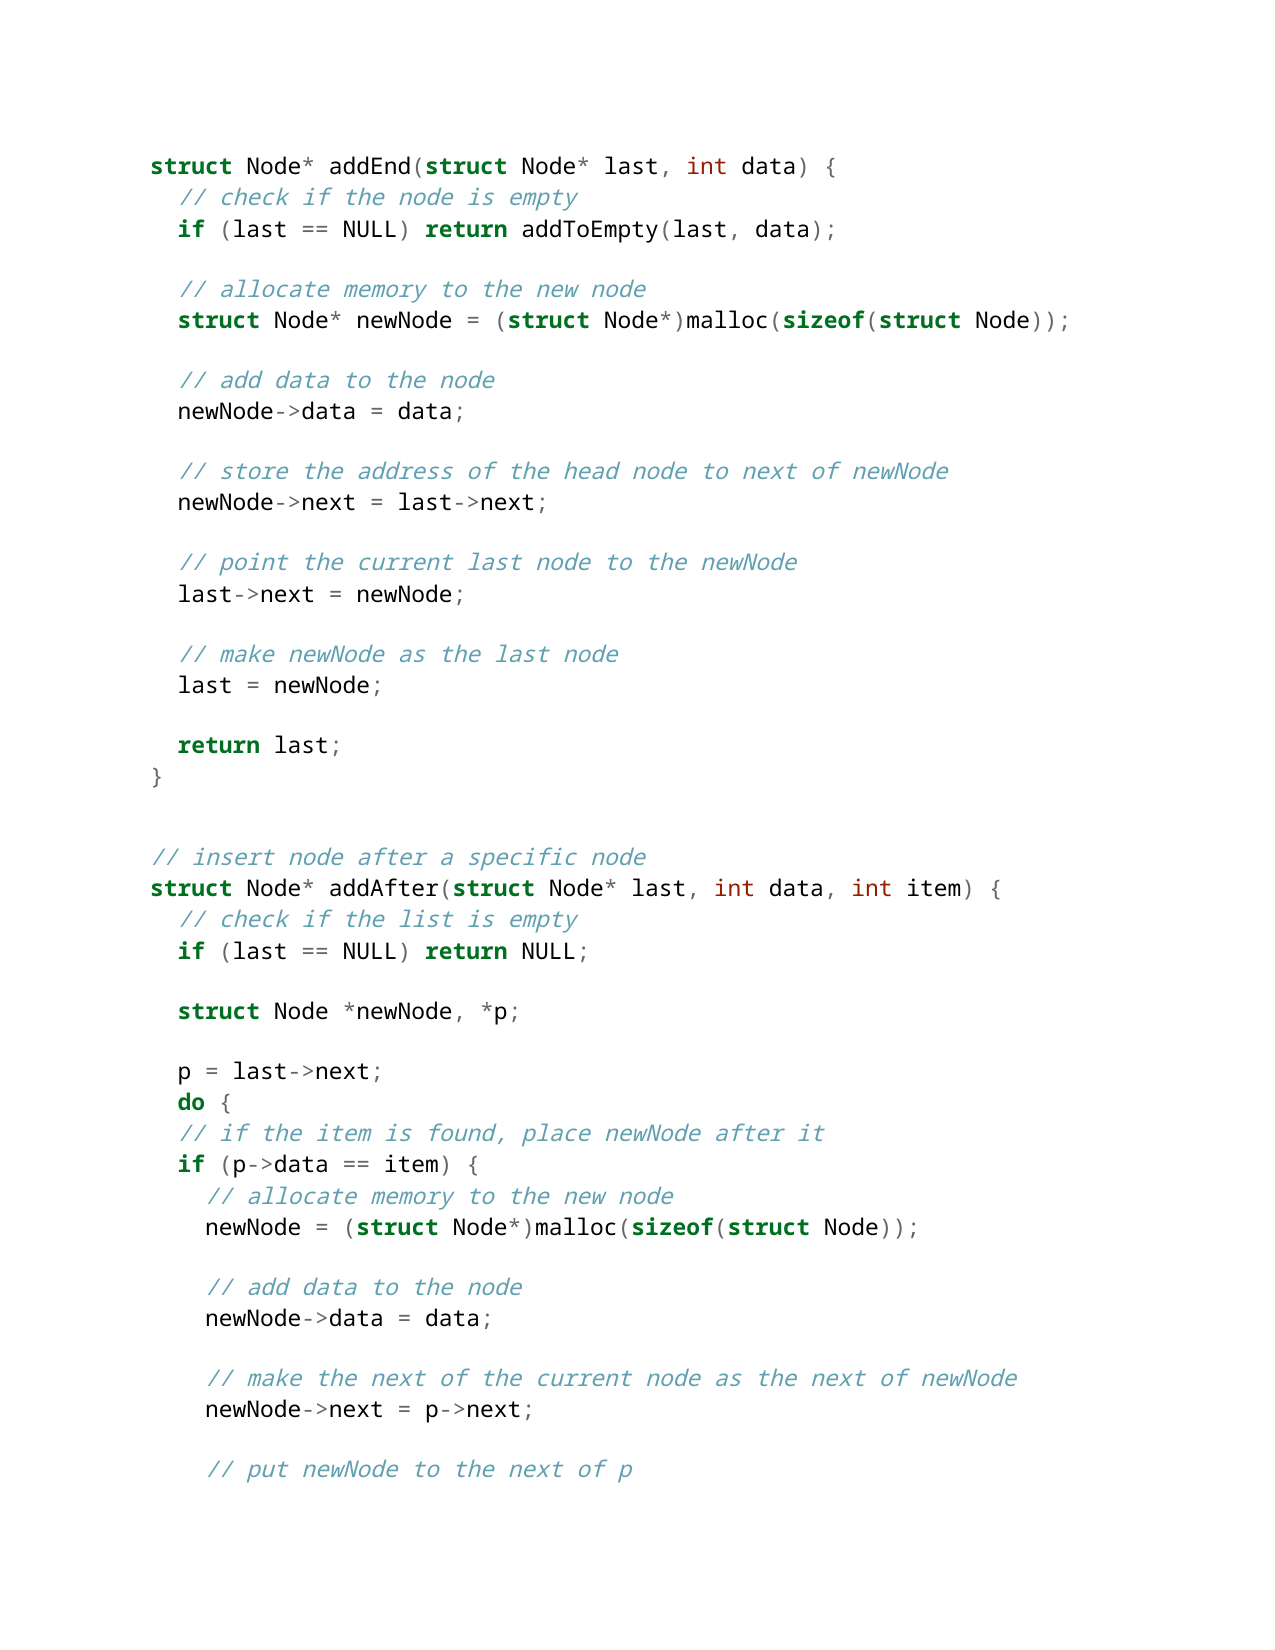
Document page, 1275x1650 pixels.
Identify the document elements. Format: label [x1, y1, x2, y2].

text [150, 812, 1125, 1484]
text [150, 150, 1125, 791]
